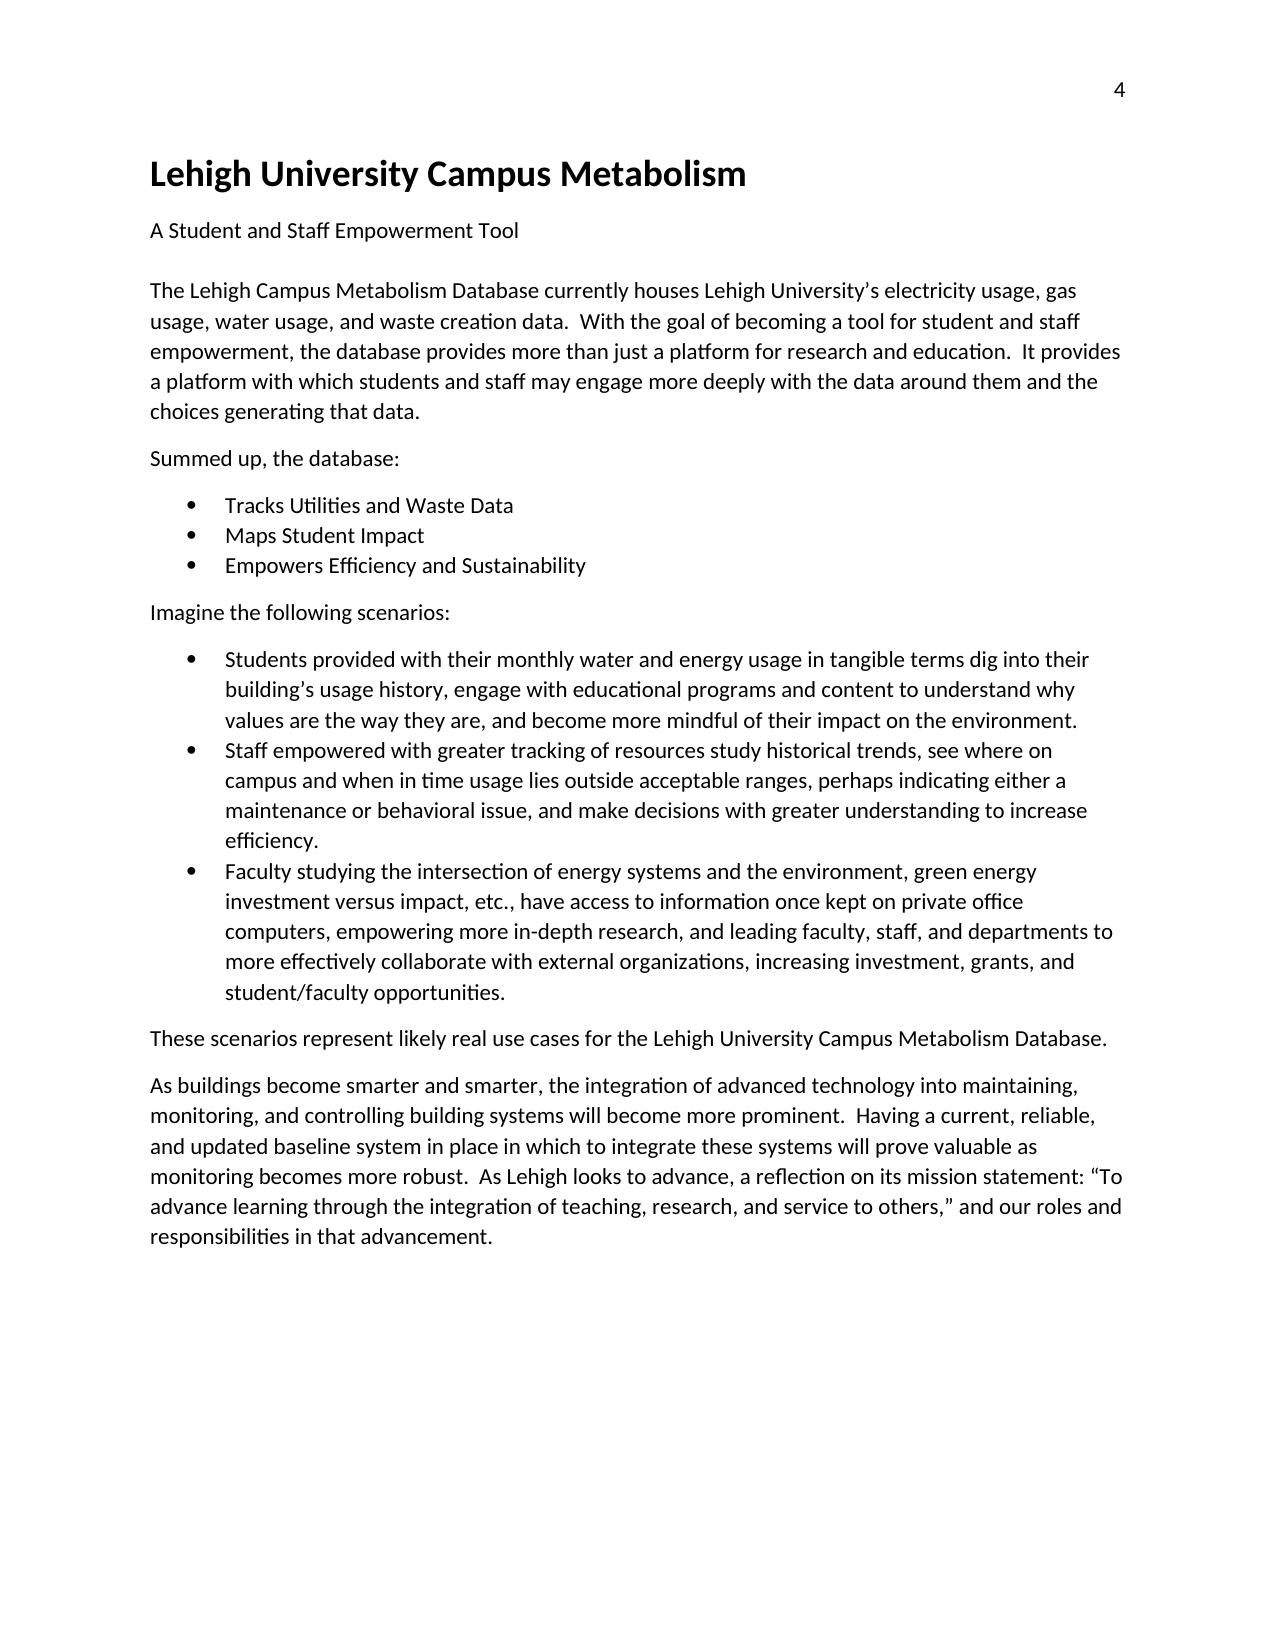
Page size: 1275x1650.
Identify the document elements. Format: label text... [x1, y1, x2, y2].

text Although this document may not be the most elegant guide, I hope it will prove to be a concise and effective manual to reference as the database grows and evolves.Lehigh University Campus Metabolism [150, 150, 1125, 196]
text The Lehigh Campus Metabolism Database currently houses Lehigh University’s electricity usage, gas usage, water usage, and waste creation data. With the goal of becoming a tool for student and staff empowerment, the database provides more than just a platform for research and education. It provides a platform with which students and staff may engage more deeply with the data around them and the choices generating that data. [150, 277, 1125, 425]
text These scenarios represent likely real use cases for the Lehigh University Campus Metabolism Database. [150, 1024, 1125, 1052]
list Empowers Efficiency and Sustainability [187, 552, 1125, 579]
list Tracks Utilities and Waste Data [187, 491, 1125, 519]
text Summed up, the database: [150, 444, 1125, 472]
text A Student and Staff Empowerment Tool [150, 216, 1125, 244]
text As buildings become smarter and smarter, the integration of advanced technology into maintaining, monitoring, and controlling building systems will become more prominent. Having a current, reliable, and updated baseline system in place in which to integrate these systems will prove valuable as monitoring becomes more robust. As Lehigh looks to advance, a reflection on its mission statement: “To advance learning through the integration of teaching, research, and service to others,” and our roles and responsibilities in that advancement. [150, 1071, 1125, 1250]
list Staff empowered with greater tracking of resources study historical trends, see where on campus and when in time usage lies outside acceptable ranges, perhaps indicating either a maintenance or behavioral issue, and make decisions with greater understanding to increase efficiency. [187, 736, 1125, 854]
list Faculty studying the intersection of energy systems and the environment, green energy investment versus impact, etc., have access to information once kept on private office computers, empowering more in-depth research, and leading faculty, staff, and departments to more effectively collaborate with external organizations, increasing investment, grants, and student/faculty opportunities. [187, 857, 1125, 1006]
text Imagine the following scenarios: [150, 598, 1125, 626]
list Maps Student Impact [187, 521, 1125, 549]
list Students provided with their monthly water and energy usage in tangible terms dig into their building’s usage history, engage with educational programs and content to understand why values are the way they are, and become more mindful of their impact on the environment. [187, 645, 1125, 734]
